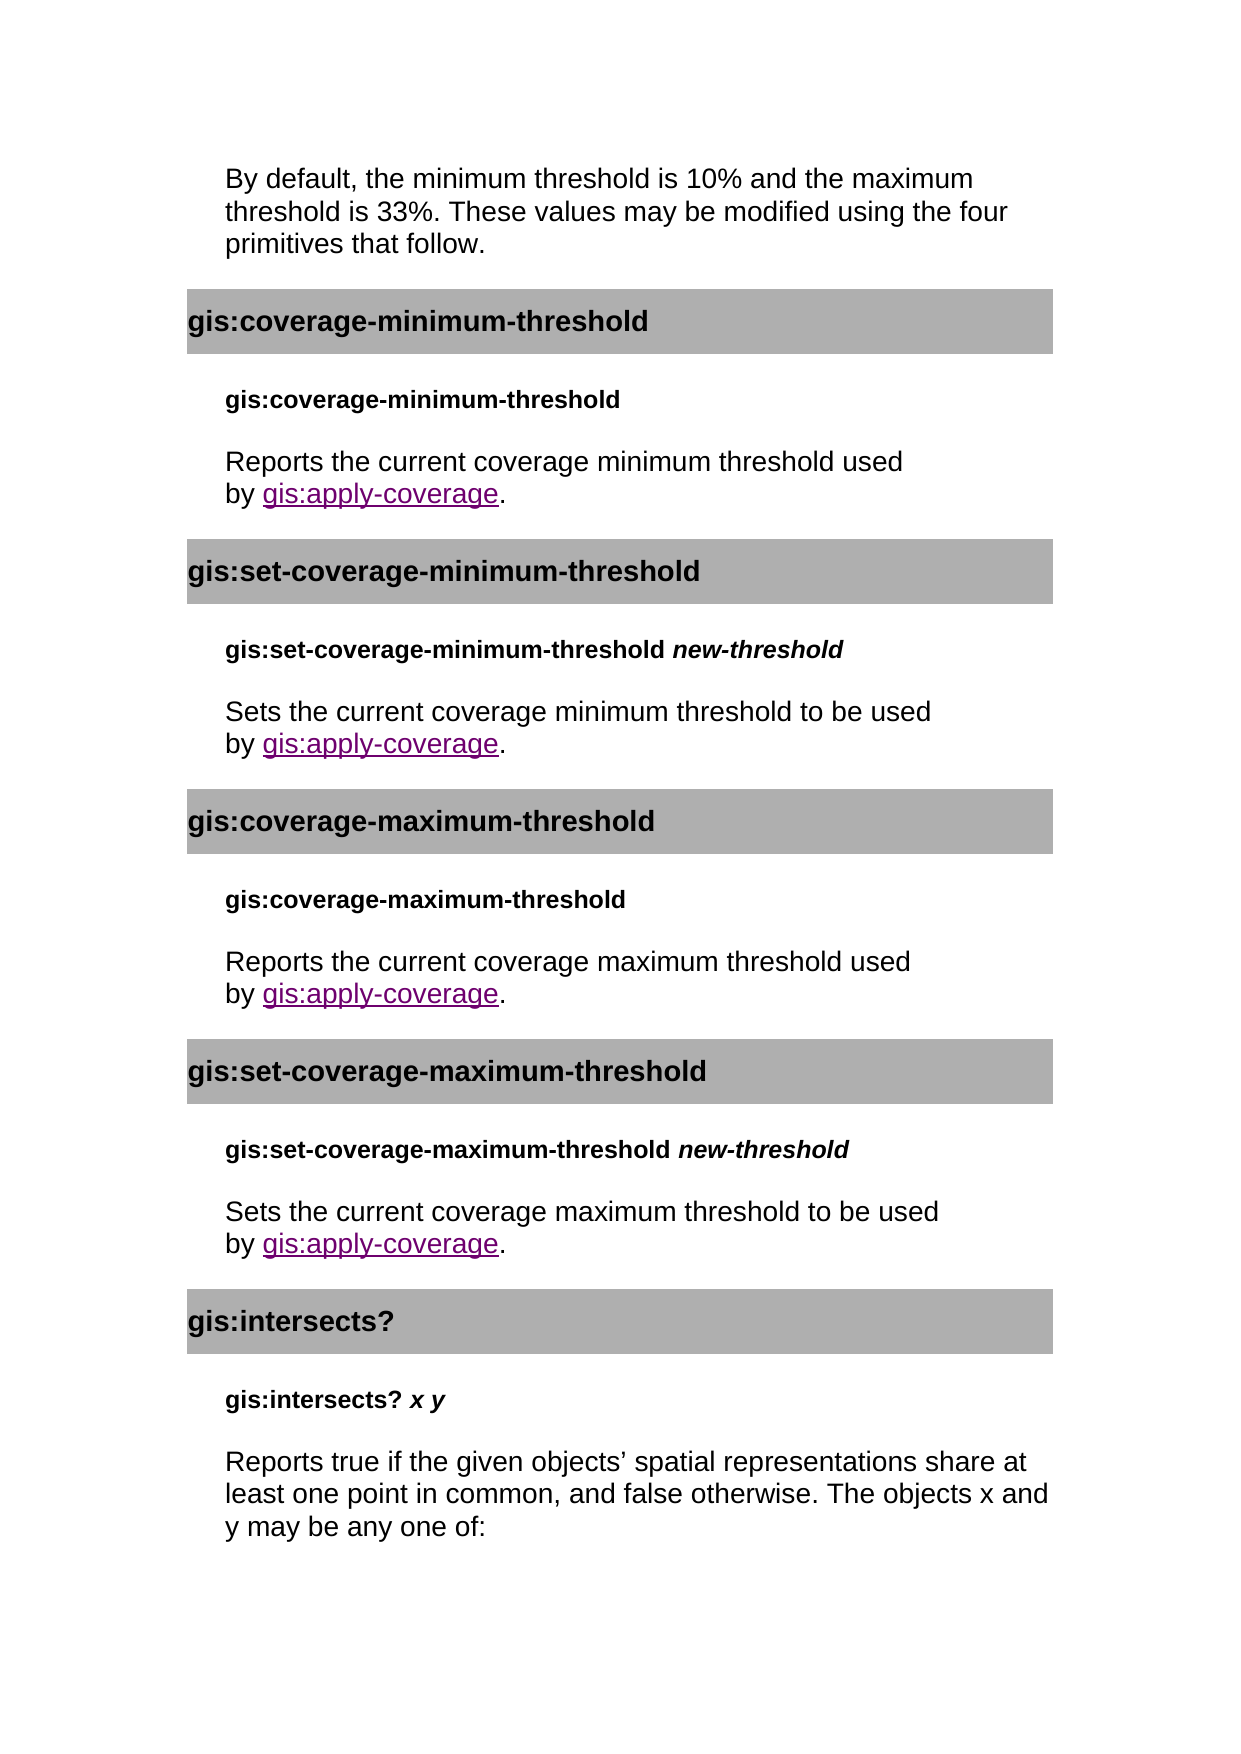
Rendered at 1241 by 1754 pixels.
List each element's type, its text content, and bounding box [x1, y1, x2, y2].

text Sets the current coverage maximum threshold to be used by gis:apply-coverage. [225, 1194, 1053, 1259]
text Sets the current coverage minimum threshold to be used by gis:apply-coverage. [225, 694, 1053, 759]
text gis:set-coverage-maximum-threshold new-threshold [225, 1133, 1053, 1165]
text Reports true if the given objects’ spatial representations share at least one point in common, and false otherwise. The objects x and y may be any one of: [225, 1444, 1053, 1542]
text By default, the minimum threshold is 10% and the maximum threshold is 33%. These values may be modified using the four primitives that follow. [225, 162, 1053, 259]
text gis:coverage-minimum-threshold [187, 289, 1053, 354]
text gis:set-coverage-maximum-threshold [187, 1039, 1053, 1104]
text gis:set-coverage-minimum-threshold new-threshold [225, 633, 1053, 665]
text gis:coverage-maximum-threshold [187, 789, 1053, 854]
text gis:intersects? x y [225, 1383, 1053, 1415]
text Reports the current coverage maximum threshold used by gis:apply-coverage. [225, 944, 1053, 1009]
text gis:coverage-minimum-threshold [225, 383, 1053, 415]
text gis:coverage-maximum-threshold [225, 883, 1053, 915]
text gis:set-coverage-minimum-threshold [187, 539, 1053, 604]
text gis:intersects? [187, 1289, 1053, 1354]
text Reports the current coverage minimum threshold used by gis:apply-coverage. [225, 444, 1053, 509]
